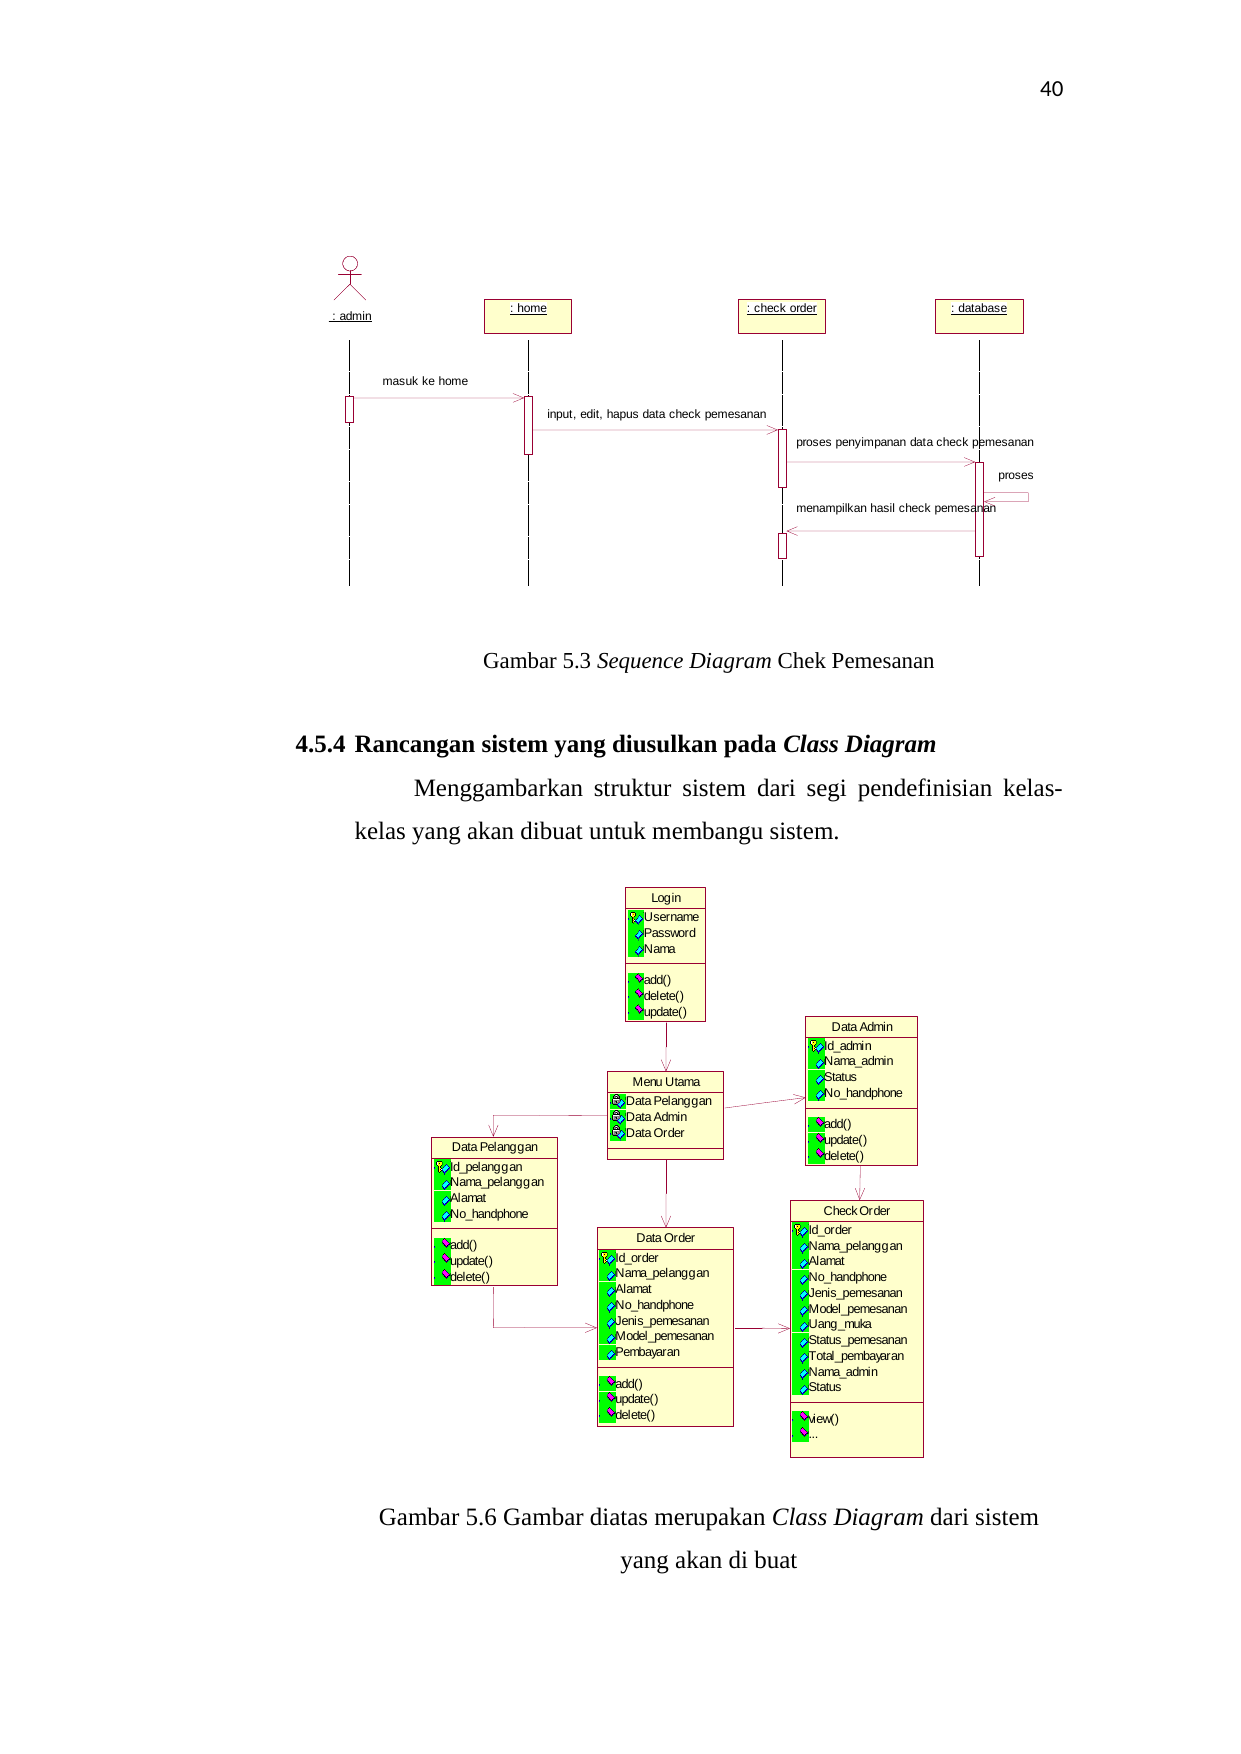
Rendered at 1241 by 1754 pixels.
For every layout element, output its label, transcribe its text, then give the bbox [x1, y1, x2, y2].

text Menggambarkan struktur sistem dari segi pendefinisian kelas-kelas yang akan dibuat untuk membangu sistem. [354, 773, 1063, 844]
text Gambar 5.3 Sequence Diagram Chek Pemesanan [354, 647, 1063, 673]
text Gambar 5.6 Gambar diatas merupakan Class Diagram dari sistem yang akan di buat [354, 1502, 1063, 1574]
text 4.5.4 Rancangan sistem yang diusulkan pada Class Diagram [295, 729, 1063, 758]
